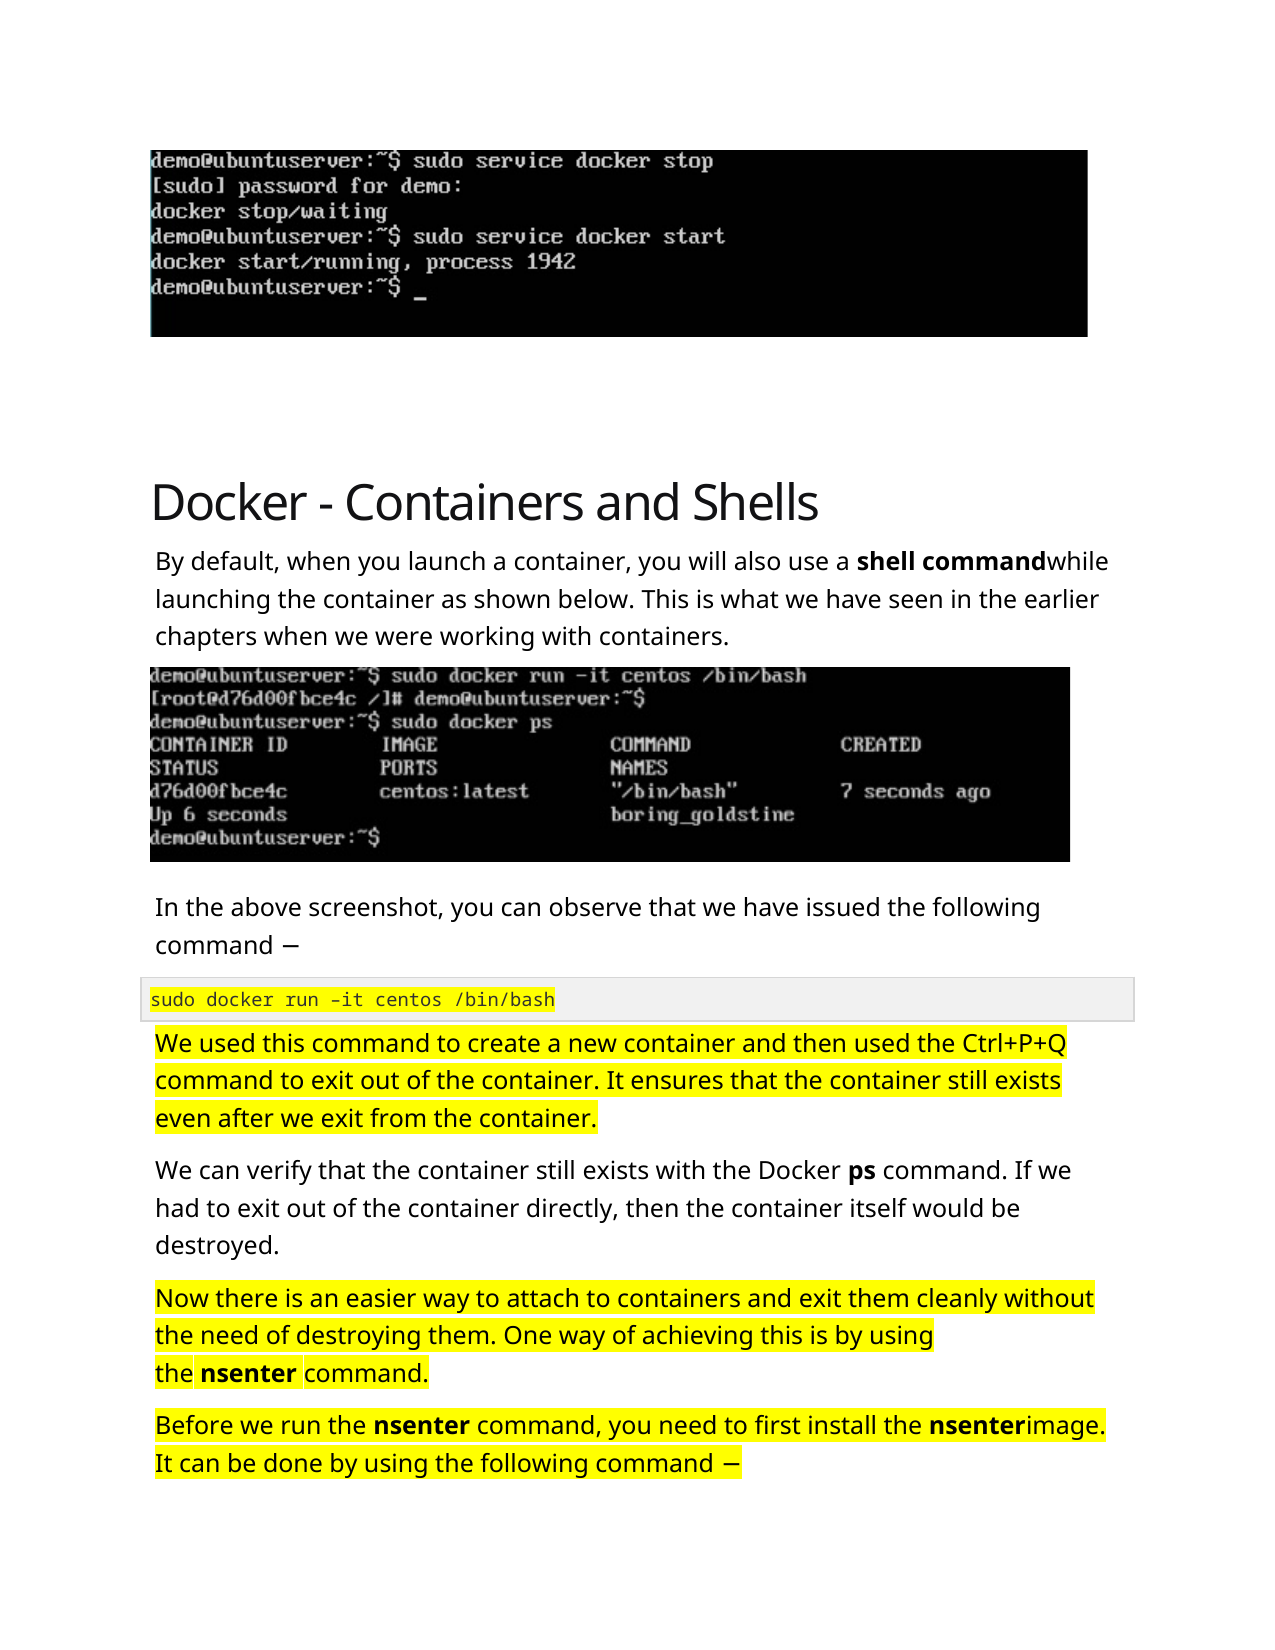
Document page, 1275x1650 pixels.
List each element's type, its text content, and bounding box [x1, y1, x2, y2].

picture [150, 667, 1071, 862]
picture [150, 150, 1088, 337]
subtitle Docker - Containers and Shells [150, 467, 1120, 535]
text We used this command to create a new container and then used the Ctrl+P+Q command to exit out of the container. It ensures that the container still exists even after we exit from the container. [155, 1022, 1120, 1134]
text We can verify that the container still exists with the Docker ps command. If we had to exit out of the container directly, then the container itself would be destroyed. [155, 1149, 1120, 1262]
text Now there is an easier way to attach to containers and exit them cleanly without the need of destroying them. One way of achieving this is by using the nsenter command. [155, 1277, 1120, 1389]
text By default, when you launch a container, you will also use a shell commandwhile launching the container as shown below. This is what we have seen in the earlier chapters when we were working with containers. [155, 540, 1120, 653]
text Before we run the nsenter command, you need to first install the nsenterimage. It can be done by using the following command − [155, 1404, 1120, 1479]
text sudo docker run –it centos /bin/bash [142, 978, 1133, 1020]
text In the above screenshot, you can observe that we have issued the following command − [155, 887, 1120, 962]
